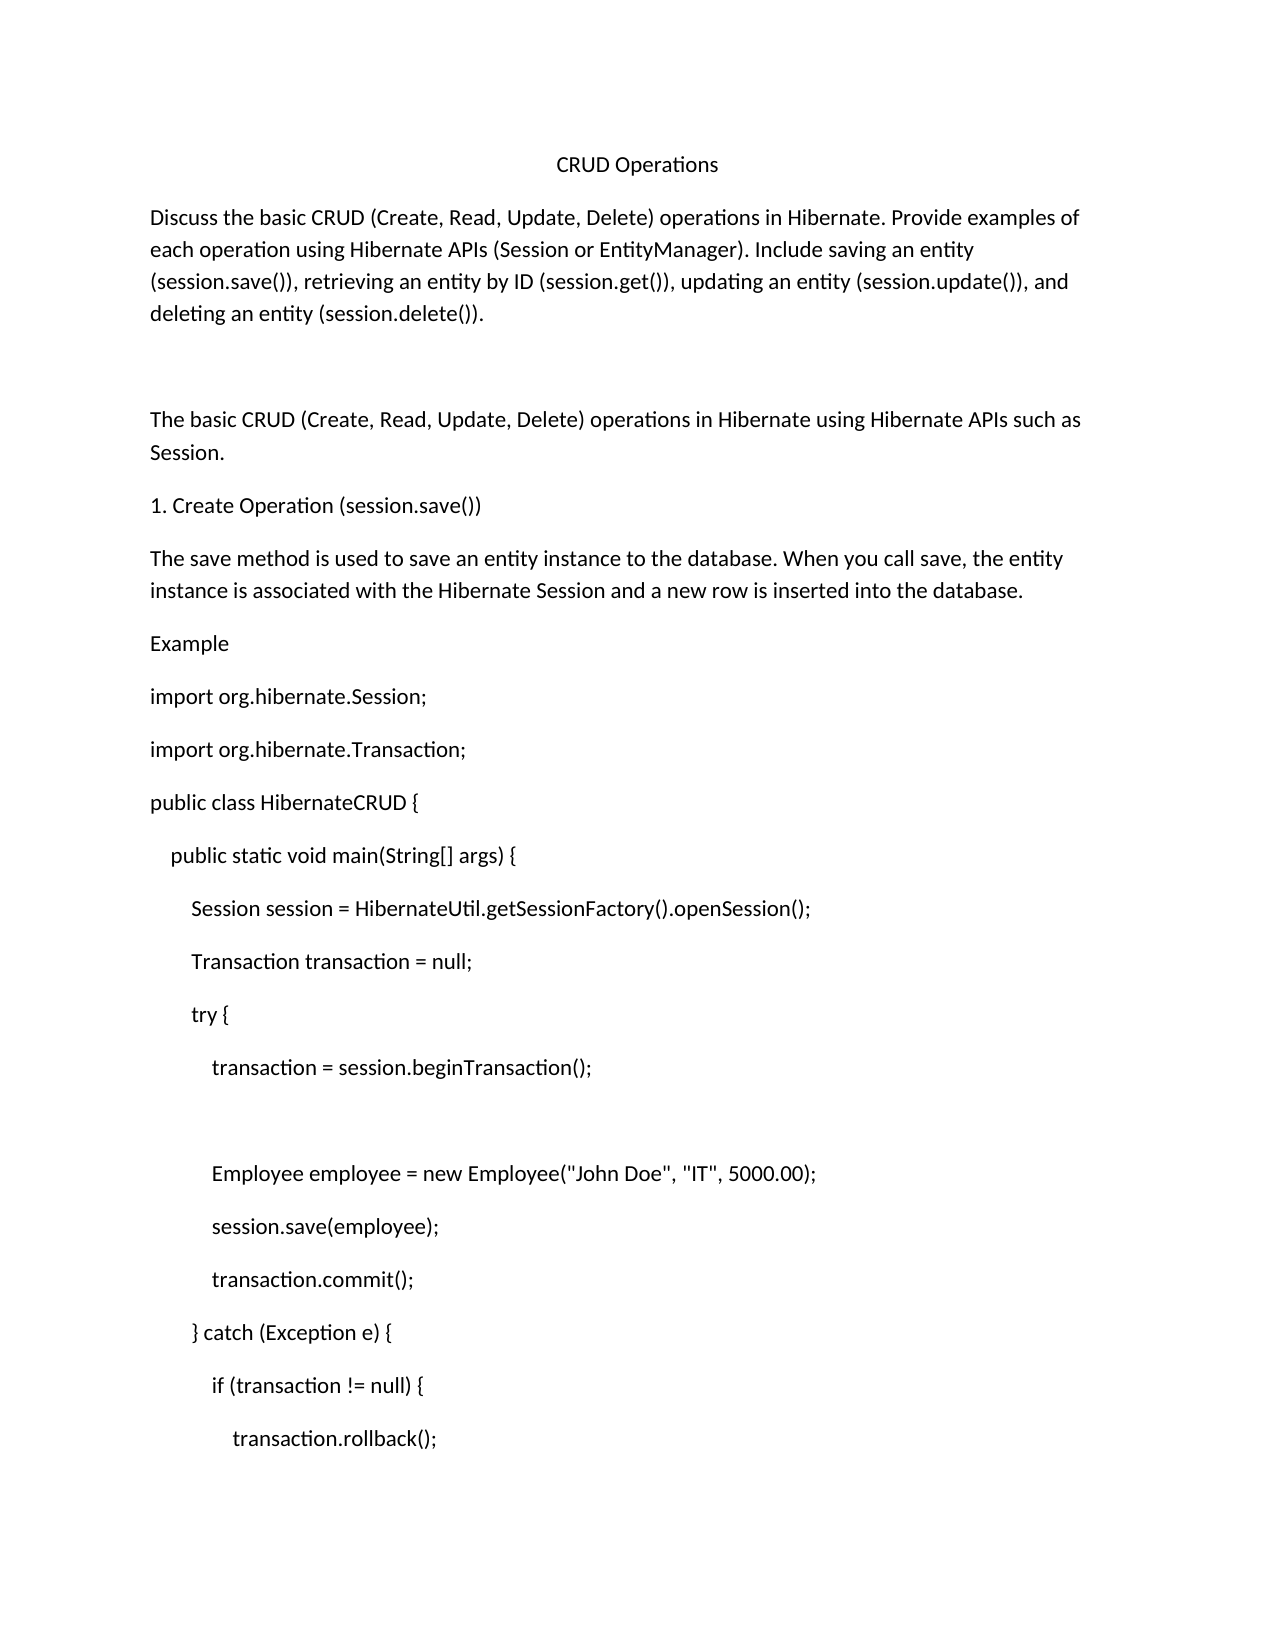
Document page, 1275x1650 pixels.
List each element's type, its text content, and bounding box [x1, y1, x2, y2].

text import org.hibernate.Transaction; [150, 735, 1125, 763]
text import org.hibernate.Session; [150, 682, 1125, 710]
text Session session = HibernateUtil.getSessionFactory().openSession(); [150, 894, 1125, 922]
text Example [150, 629, 1125, 657]
text Employee employee = new Employee("John Doe", "IT", 5000.00); [150, 1159, 1125, 1187]
text public static void main(String[] args) { [150, 841, 1125, 869]
text Discuss the basic CRUD (Create, Read, Update, Delete) operations in Hibernate. Provide examples of each operation using Hibernate APIs (Session or EntityManager). Include saving an entity (session.save()), retrieving an entity by ID (session.get()), updating an entity (session.update()), and deleting an entity (session.delete()). [150, 203, 1125, 328]
text The basic CRUD (Create, Read, Update, Delete) operations in Hibernate using Hibernate APIs such as Session. [150, 406, 1125, 466]
text session.save(employee); [150, 1212, 1125, 1240]
text 1. Create Operation (session.save()) [150, 491, 1125, 519]
text transaction.rollback(); [150, 1424, 1125, 1452]
text CRUD Operations [150, 150, 1125, 178]
text Transaction transaction = null; [150, 947, 1125, 975]
text if (transaction != null) { [150, 1371, 1125, 1399]
text transaction = session.beginTransaction(); [150, 1053, 1125, 1081]
text transaction.commit(); [150, 1265, 1125, 1293]
text } catch (Exception e) { [150, 1318, 1125, 1346]
text The save method is used to save an entity instance to the database. When you call save, the entity instance is associated with the Hibernate Session and a new row is inserted into the database. [150, 544, 1125, 604]
text try { [150, 1000, 1125, 1028]
text public class HibernateCRUD { [150, 788, 1125, 816]
